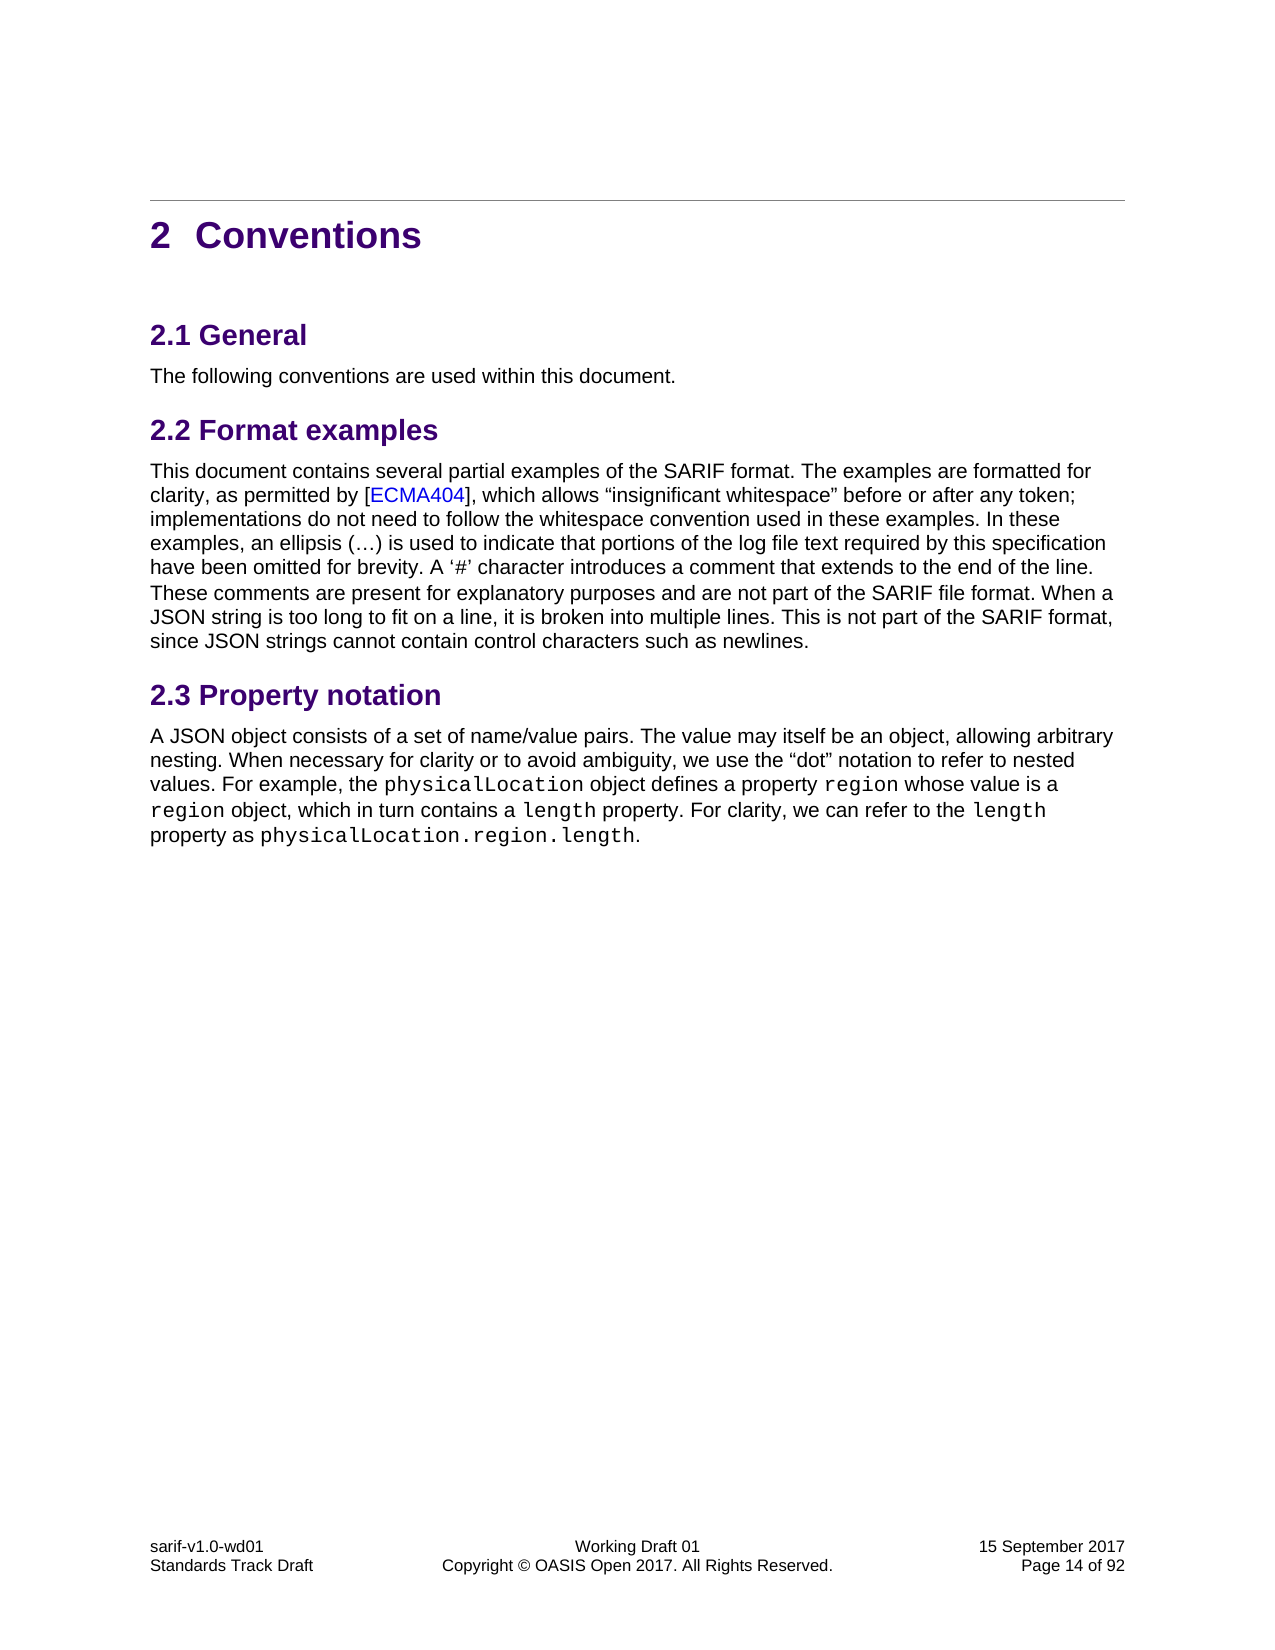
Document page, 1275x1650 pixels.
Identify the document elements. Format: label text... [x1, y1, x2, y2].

text The following conventions are used within this document. [150, 364, 1125, 388]
text This document contains several partial examples of the SARIF format. The examples are formatted for clarity, as permitted by [ECMA404], which allows “insignificant whitespace” before or after any token; implementations do not need to follow the whitespace convention used in these examples. In these examples, an ellipsis (…) is used to indicate that portions of the log file text required by this specification have been omitted for brevity. A ‘#’ character introduces a comment that extends to the end of the line. These comments are present for explanatory purposes and are not part of the SARIF file format. When a JSON string is too long to fit on a line, it is broken into multiple lines. This is not part of the SARIF format, since JSON strings cannot contain control characters such as newlines. [150, 459, 1125, 653]
text A JSON object consists of a set of name/value pairs. The value may itself be an object, allowing arbitrary nesting. When necessary for clarity or to avoid ambiguity, we use the “dot” notation to refer to nested values. For example, the physicalLocation object defines a property region whose value is a region object, which in turn contains a length property. For clarity, we can refer to the length property as physicalLocation.region.length. [150, 724, 1125, 849]
subtitle Format examples [150, 413, 1125, 447]
subtitle General [150, 318, 1125, 352]
subtitle Conventions [150, 201, 1125, 257]
subtitle Property notation [150, 678, 1125, 711]
